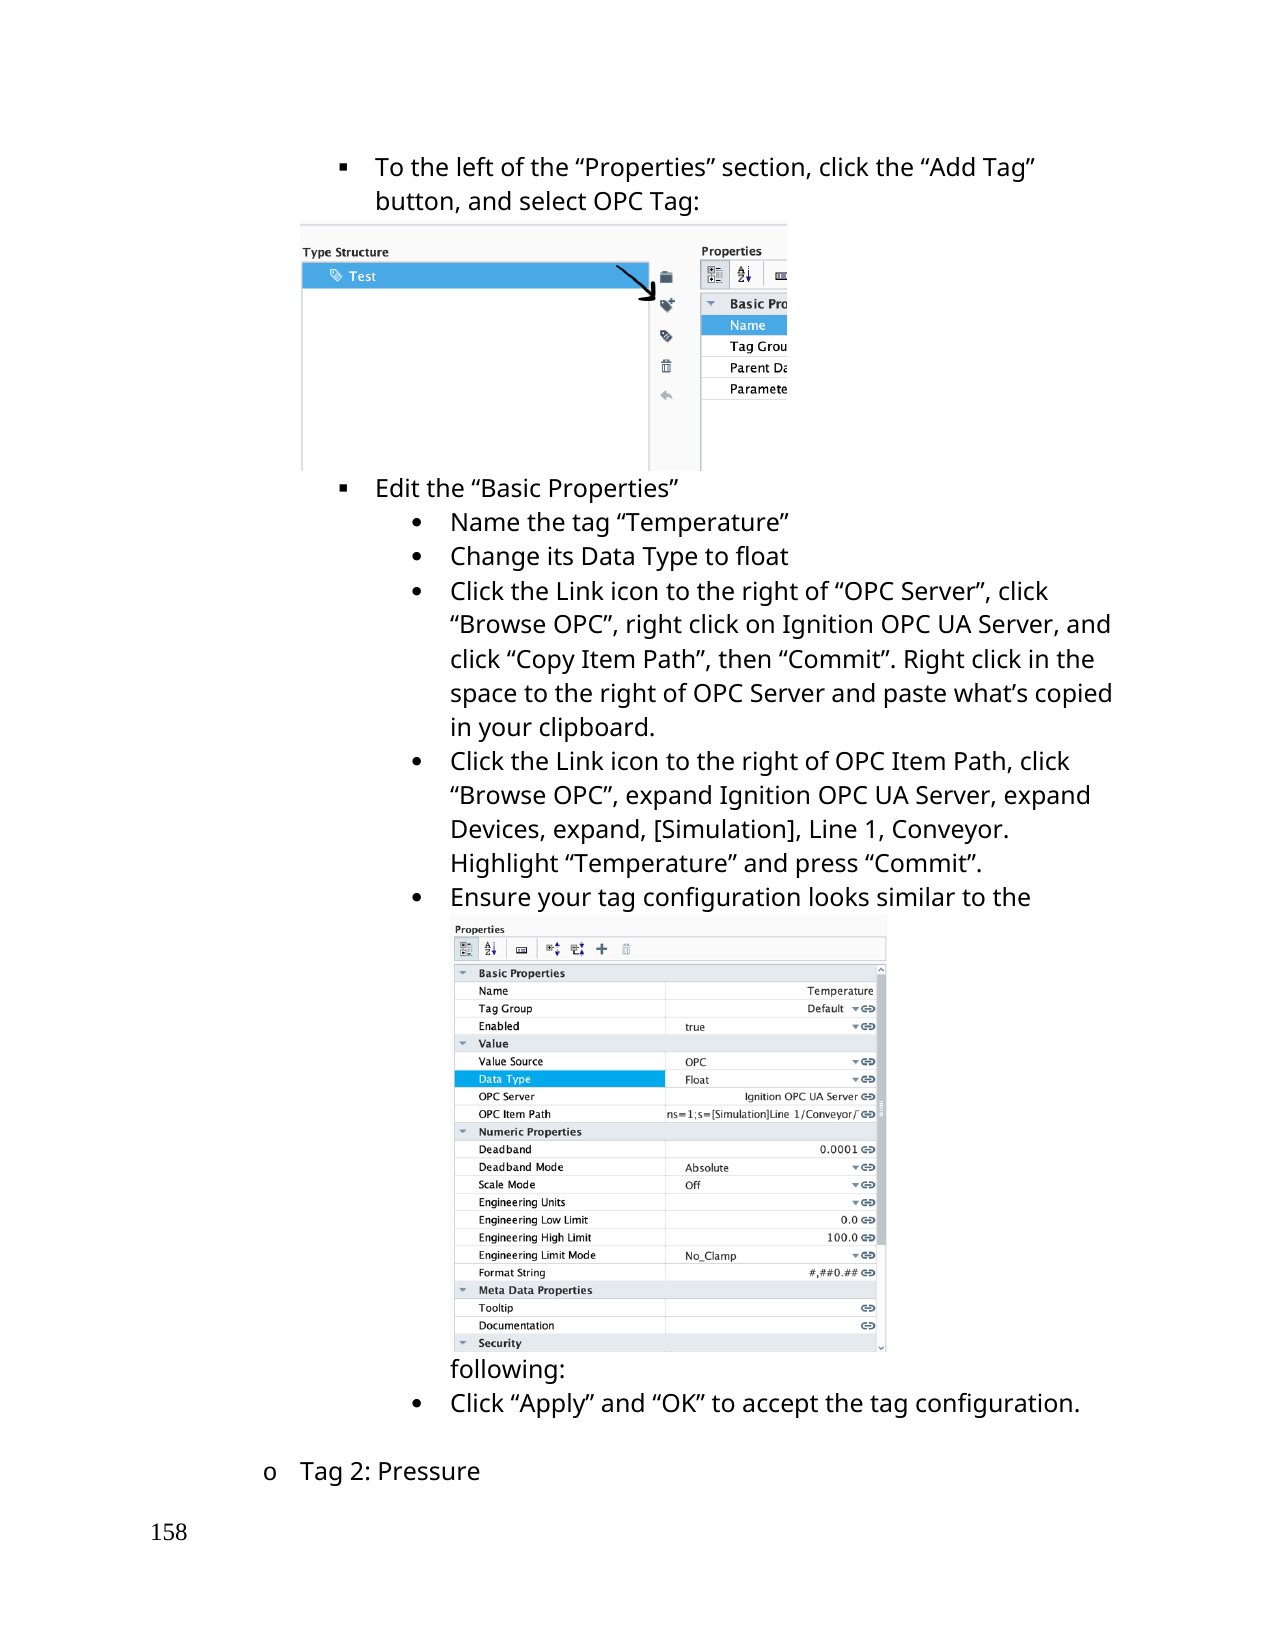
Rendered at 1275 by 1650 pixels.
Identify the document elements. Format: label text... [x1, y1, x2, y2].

list To the left of the “Properties” section, click the “Add Tag” button, and select OPC Tag: [337, 150, 1125, 218]
list Tag 2: Pressure [262, 1453, 1125, 1488]
picture [450, 915, 888, 1352]
list Change its Data Type to float [412, 539, 1125, 573]
list Click the Link icon to the right of “OPC Server”, click “Browse OPC”, right click on Ignition OPC UA Server, and click “Copy Item Path”, then “Commit”. Right click in the space to the right of OPC Server and paste what’s copied in your clipboard. [412, 573, 1125, 743]
list Name the tag “Temperature” [412, 505, 1125, 539]
list Click “Apply” and “OK” to accept the tag configuration. [412, 1385, 1125, 1419]
picture [300, 221, 787, 471]
list Click the Link icon to the right of OPC Item Path, click “Browse OPC”, expand Ignition OPC UA Server, expand Devices, expand, [Simulation], Line 1, Conveyor. Highlight “Temperature” and press “Commit”. [412, 743, 1125, 880]
